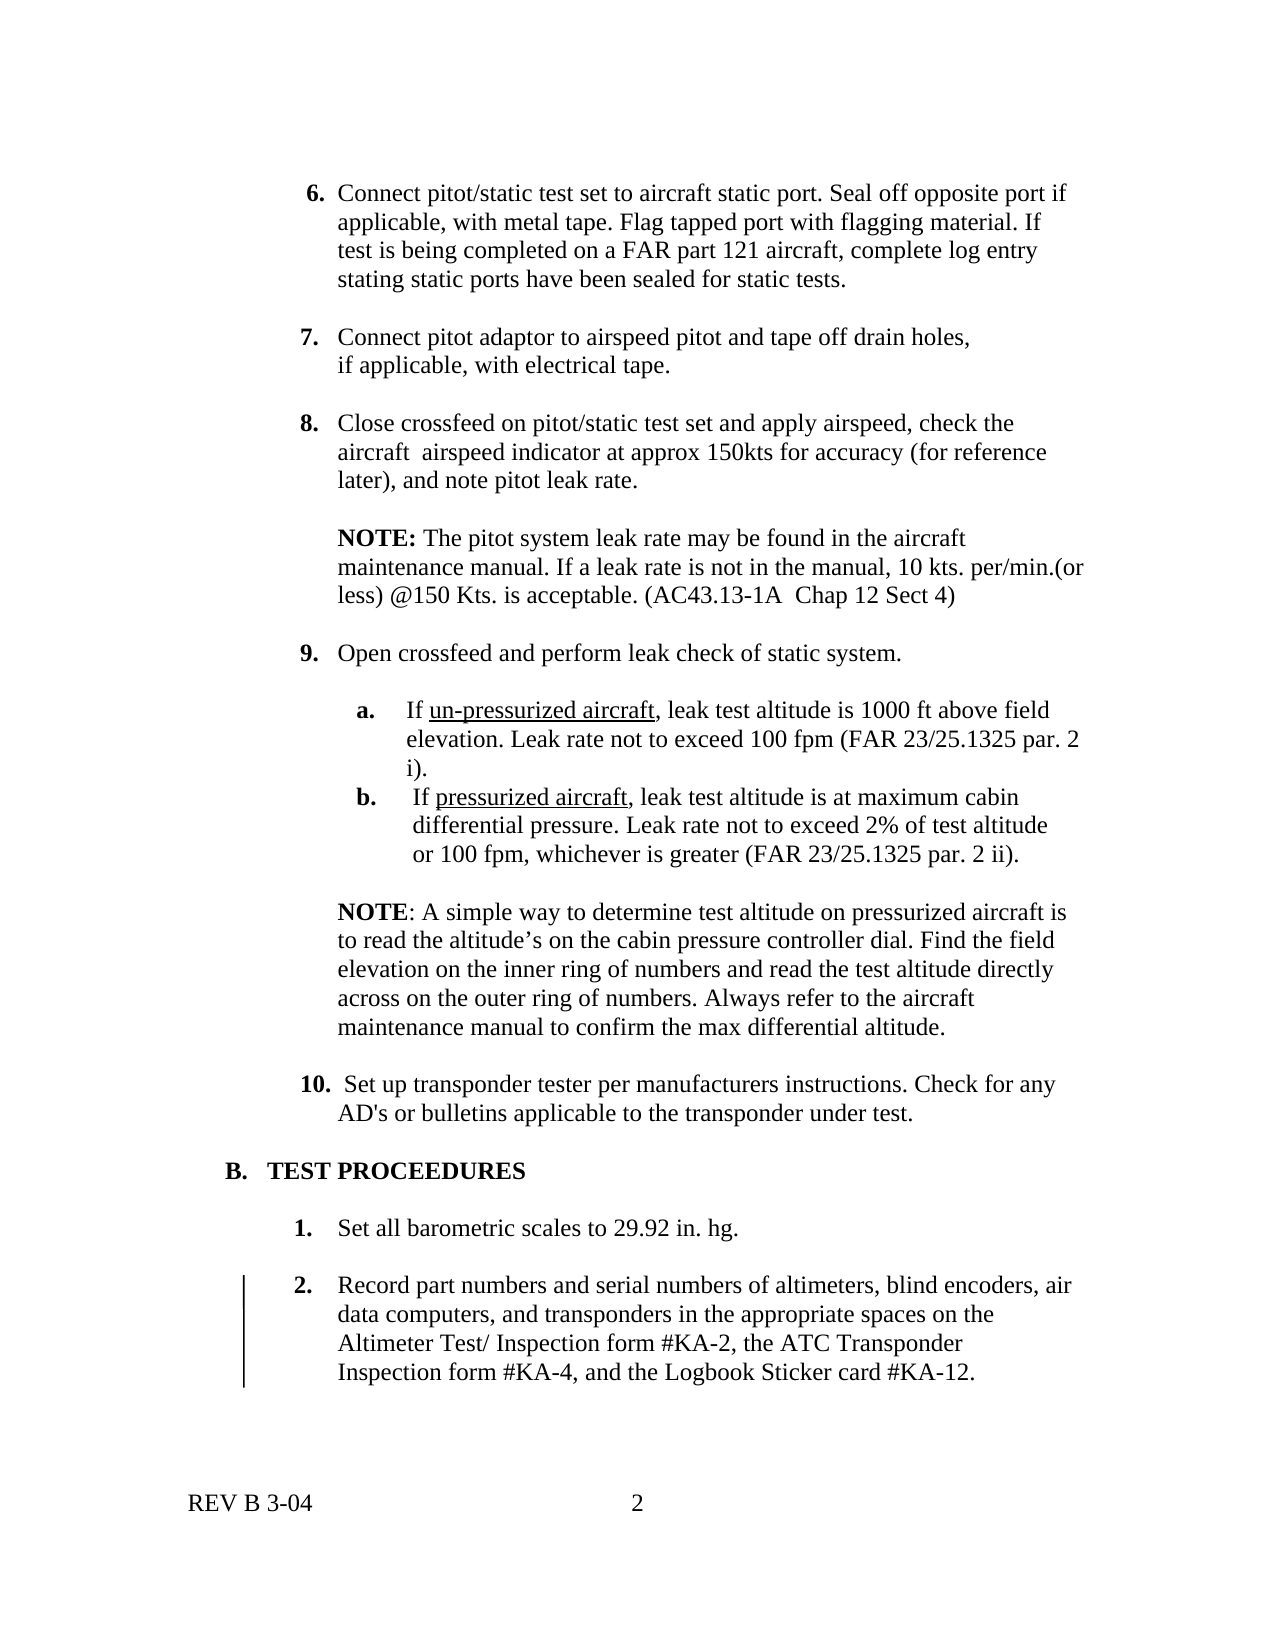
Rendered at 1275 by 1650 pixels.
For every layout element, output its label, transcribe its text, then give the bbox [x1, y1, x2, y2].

list Set up transponder tester per manufacturers instructions. Check for any AD's or bulletins applicable to the transponder under test. [300, 1069, 1056, 1127]
list Connect pitot/static test set to aircraft static port. Seal off opposite port if applicable, with metal tape. Flag tapped port with flagging material. If test is being completed on a FAR part 121 aircraft, complete log entry stating static ports have been sealed for static tests. [306, 178, 1082, 293]
list Set all barometric scales to 29.92 in. hg. [294, 1213, 1098, 1242]
list Connect pitot adaptor to airspeed pitot and tape off drain holes, if applicable, with electrical tape. [300, 322, 992, 379]
list Close crossfeed on pitot/static test set and apply airspeed, check the aircraft airspeed indicator at approx 150kts for accuracy (for reference later), and note pitot leak rate. [300, 408, 1047, 494]
subtitle TEST PROCEEDURES [225, 1156, 1098, 1185]
list If pressurized aircraft, leak test altitude is at maximum cabin differential pressure. Leak rate not to exceed 2% of test altitude or 100 fpm, whichever is greater (FAR 23/25.1325 par. 2 ii). [356, 782, 1074, 868]
text NOTE: A simple way to determine test altitude on pressurized aircraft is to read the altitude’s on the cabin pressure controller dial. Find the field elevation on the inner ring of numbers and read the test altitude directly across on the outer ring of numbers. Always refer to the aircraft maintenance manual to confirm the max differential altitude. [337, 897, 1069, 1040]
text NOTE: The pitot system leak rate may be found in the aircraft maintenance manual. If a leak rate is not in the manual, 10 kts. per/min.(or less) @150 Kts. is acceptable. (AC43.13-1A Chap 12 Sect 4) [337, 523, 1086, 609]
list If un-pressurized aircraft, leak test altitude is 1000 ft above field elevation. Leak rate not to exceed 100 fpm (FAR 23/25.1325 par. 2 i). [356, 695, 1080, 782]
list Open crossfeed and perform leak check of static system. [300, 638, 1098, 667]
list Record part numbers and serial numbers of altimeters, blind encoders, air data computers, and transponders in the appropriate spaces on the Altimeter Test/ Inspection form #KA-2, the ATC Transponder Inspection form #KA-4, and the Logbook Sticker card #KA-12. [294, 1271, 1073, 1386]
